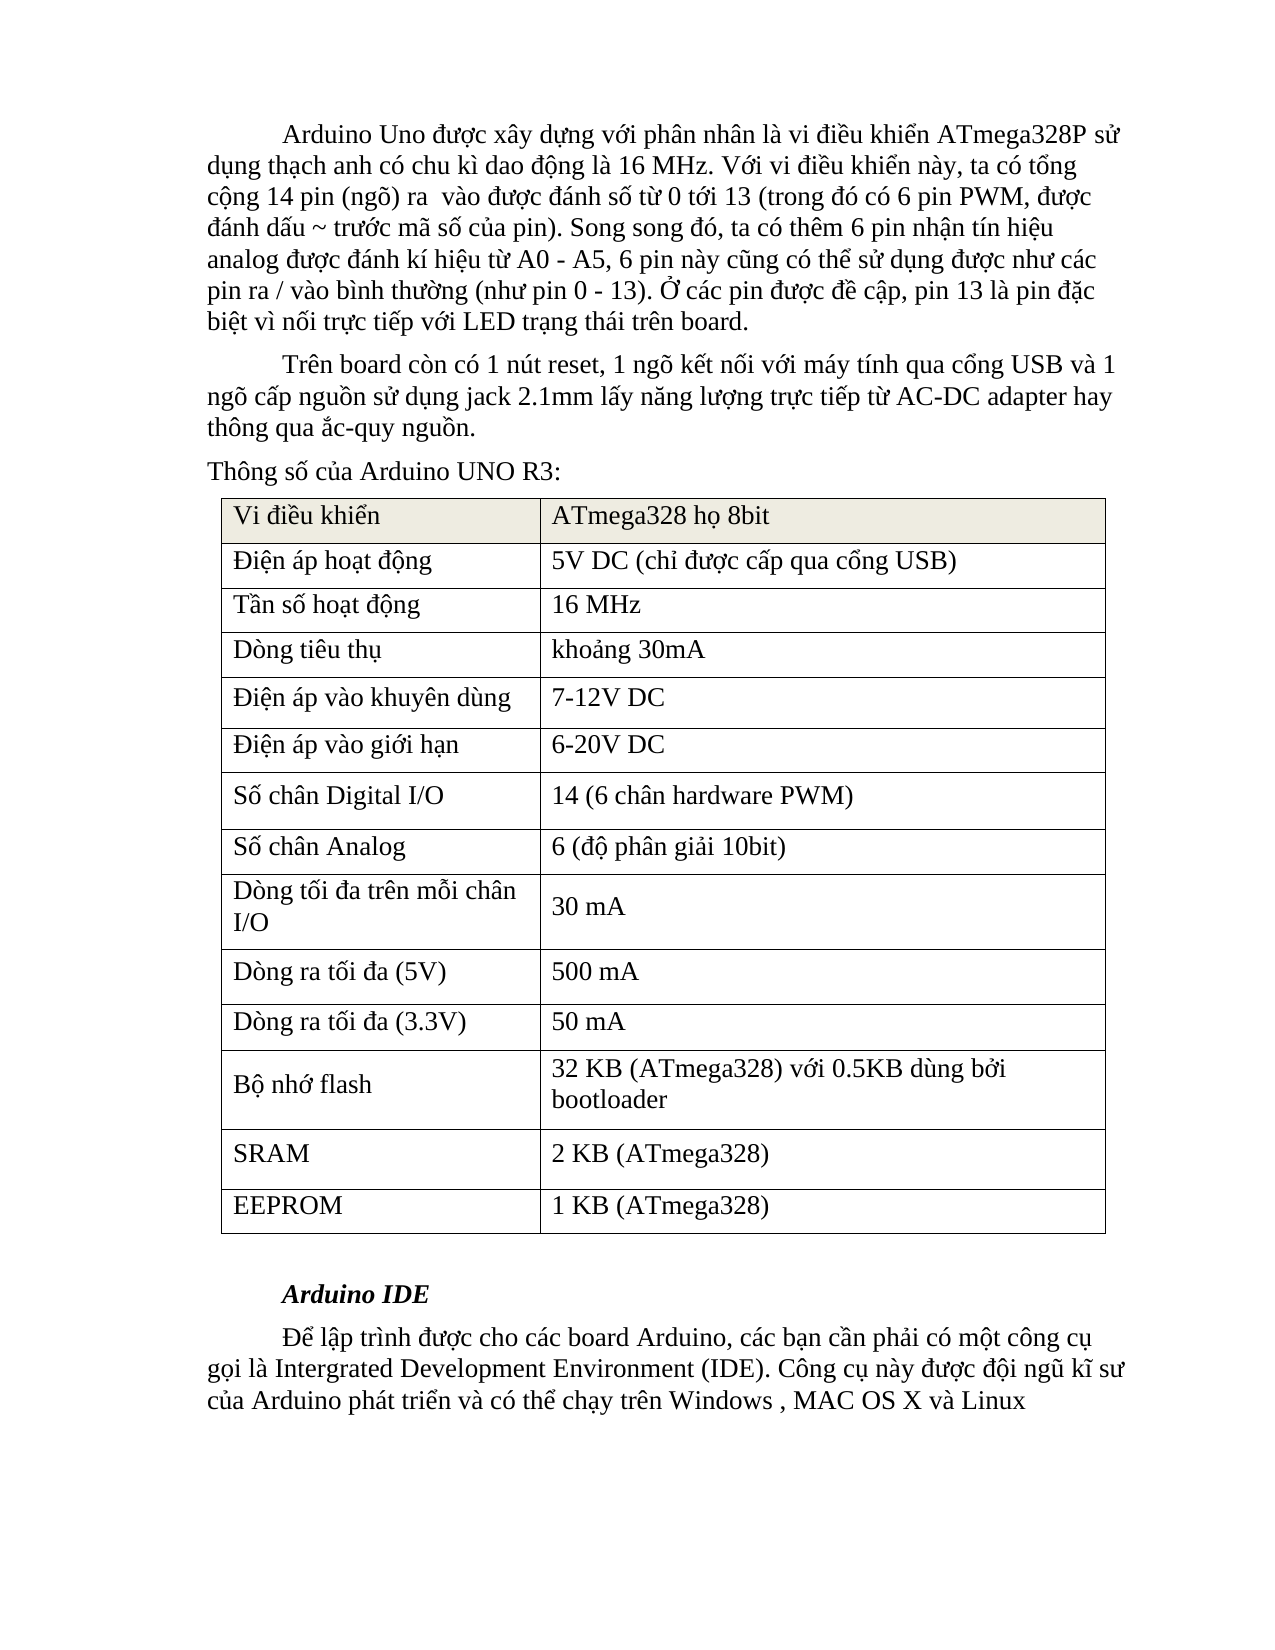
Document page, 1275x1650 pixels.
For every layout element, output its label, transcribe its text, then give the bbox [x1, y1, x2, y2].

text Arduino IDE [207, 1278, 1127, 1309]
table_cell 7-12V DC [541, 678, 1105, 727]
table_cell Dòng tiêu thụ [222, 633, 540, 677]
table_cell Số chân Analog [222, 830, 540, 873]
list Arduino Uno được xây dựng với phân nhân là vi điều khiển ATmega328P sử dụng thạch anh có chu kì dao động là 16 MHz. Với vi điều khiển này, ta có tổng cộng 14 pin (ngõ) ra vào được đánh số từ 0 tới 13 (trong đó có 6 pin PWM, được đánh dấu ~ trước mã số của pin). Song song đó, ta có thêm 6 pin nhận tín hiệu analog được đánh kí hiệu từ A0 - A5, 6 pin này cũng có thể sử dụng được như các pin ra / vào bình thường (như pin 0 - 13). Ở các pin được đề cập, pin 13 là pin đặc biệt vì nối trực tiếp với LED trạng thái trên board. [207, 118, 1127, 336]
table_cell 2 KB (ATmega328) [541, 1130, 1105, 1188]
table_cell 32 KB (ATmega328) với 0.5KB dùng bởi bootloader [541, 1051, 1105, 1129]
table_cell 1 KB (ATmega328) [541, 1190, 1105, 1233]
table_cell 5V DC (chỉ được cấp qua cổng USB) [541, 544, 1105, 588]
table_cell 50 mA [541, 1005, 1105, 1049]
table_cell 6-20V DC [541, 729, 1105, 772]
table_cell SRAM [222, 1130, 540, 1188]
table_cell 14 (6 chân hardware PWM) [541, 773, 1105, 829]
table_cell Dòng tối đa trên mỗi chân I/O [222, 875, 540, 949]
table_cell EEPROM [222, 1190, 540, 1233]
table_header Vi điều khiển [222, 499, 540, 543]
table_cell 16 MHz [541, 589, 1105, 632]
table_cell Điện áp vào khuyên dùng [222, 678, 540, 727]
table_cell 6 (độ phân giải 10bit) [541, 830, 1105, 873]
table_cell Dòng ra tối đa (3.3V) [222, 1005, 540, 1049]
text Thông số của Arduino UNO R3: [207, 454, 1127, 486]
table_cell khoảng 30mA [541, 633, 1105, 677]
table_cell Tần số hoạt động [222, 589, 540, 632]
table_cell 500 mA [541, 950, 1105, 1004]
text Trên board còn có 1 nút reset, 1 ngõ kết nối với máy tính qua cổng USB và 1 ngõ cấp nguồn sử dụng jack 2.1mm lấy năng lượng trực tiếp từ AC-DC adapter hay thông qua ắc-quy nguồn. [207, 349, 1127, 442]
table_cell Số chân Digital I/O [222, 773, 540, 829]
table_cell Điện áp hoạt động [222, 544, 540, 588]
table_header ATmega328 họ 8bit [541, 499, 1105, 543]
table_cell Bộ nhớ flash [222, 1051, 540, 1129]
table_cell Dòng ra tối đa (5V) [222, 950, 540, 1004]
table_cell 30 mA [541, 875, 1105, 949]
table_cell Điện áp vào giới hạn [222, 729, 540, 772]
text Để lập trình được cho các board Arduino, các bạn cần phải có một công cụ gọi là Intergrated Development Environment (IDE). Công cụ này được đội ngũ kĩ sư của Arduino phát triển và có thể chạy trên Windows , MAC OS X và Linux [207, 1321, 1127, 1415]
